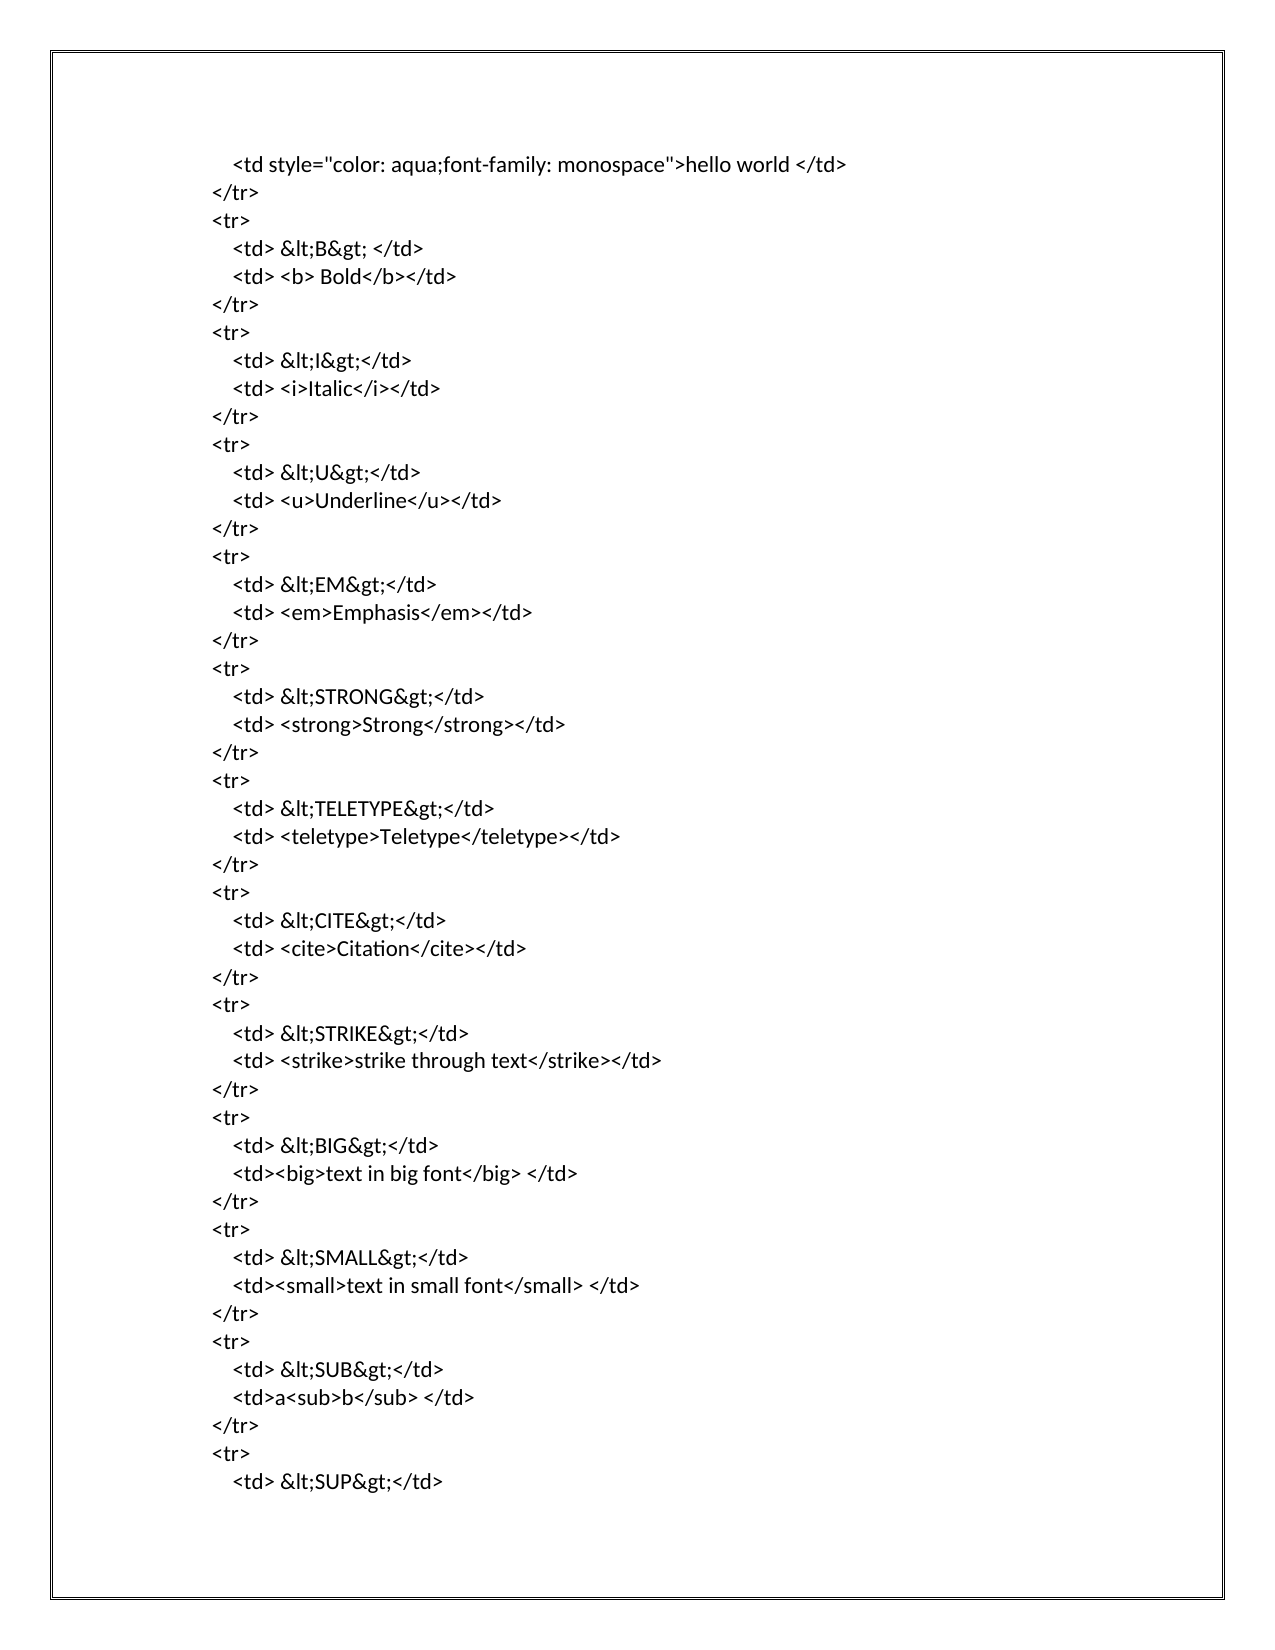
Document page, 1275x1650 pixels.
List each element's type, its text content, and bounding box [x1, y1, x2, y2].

text <td> &lt;CITE&gt;</td> [150, 907, 1125, 934]
text </tr> [150, 851, 1125, 878]
text </tr> [150, 1187, 1125, 1215]
text <tr> [150, 430, 1125, 458]
text <td><small>text in small font</small> </td> [150, 1271, 1125, 1299]
text <td> <strike>strike through text</strike></td> [150, 1047, 1125, 1075]
text <td><big>text in big font</big> </td> [150, 1159, 1125, 1187]
text </tr> [150, 738, 1125, 766]
text <tr> [150, 878, 1125, 907]
text </tr> [150, 963, 1125, 991]
text </tr> [150, 1299, 1125, 1327]
text <td> <u>Underline</u></td> [150, 486, 1125, 514]
text <td> &lt;SMALL&gt;</td> [150, 1243, 1125, 1271]
text </tr> [150, 1411, 1125, 1439]
text <td style="color: aqua;font-family: monospace">hello world </td> [150, 150, 1125, 178]
text <td> &lt;B&gt; </td> [150, 234, 1125, 262]
text <tr> [150, 991, 1125, 1019]
text </tr> [150, 402, 1125, 430]
text <td> <i>Italic</i></td> [150, 374, 1125, 402]
text </tr> [150, 1075, 1125, 1103]
text <tr> [150, 1327, 1125, 1355]
text <td> <cite>Citation</cite></td> [150, 934, 1125, 963]
text <td> <em>Emphasis</em></td> [150, 598, 1125, 626]
text <tr> [150, 542, 1125, 570]
text <td> <teletype>Teletype</teletype></td> [150, 822, 1125, 851]
text <td> &lt;TELETYPE&gt;</td> [150, 794, 1125, 822]
text <tr> [150, 1103, 1125, 1131]
text <td> &lt;EM&gt;</td> [150, 570, 1125, 598]
text </tr> [150, 626, 1125, 654]
text <td> <strong>Strong</strong></td> [150, 710, 1125, 738]
text <tr> [150, 1439, 1125, 1467]
text <tr> [150, 206, 1125, 234]
text <tr> [150, 654, 1125, 682]
text <tr> [150, 1215, 1125, 1243]
text </tr> [150, 178, 1125, 206]
text </tr> [150, 290, 1125, 318]
text <td> &lt;STRIKE&gt;</td> [150, 1019, 1125, 1047]
text <td>a<sub>b</sub> </td> [150, 1383, 1125, 1411]
text <td> &lt;STRONG&gt;</td> [150, 682, 1125, 710]
text <td> &lt;SUB&gt;</td> [150, 1355, 1125, 1383]
text <td> &lt;U&gt;</td> [150, 458, 1125, 486]
text <td> &lt;SUP&gt;</td> [150, 1467, 1125, 1495]
text <td> <b> Bold</b></td> [150, 262, 1125, 290]
text <tr> [150, 766, 1125, 794]
text <td> &lt;I&gt;</td> [150, 346, 1125, 374]
text <td> &lt;BIG&gt;</td> [150, 1131, 1125, 1159]
text <tr> [150, 318, 1125, 346]
text </tr> [150, 514, 1125, 542]
